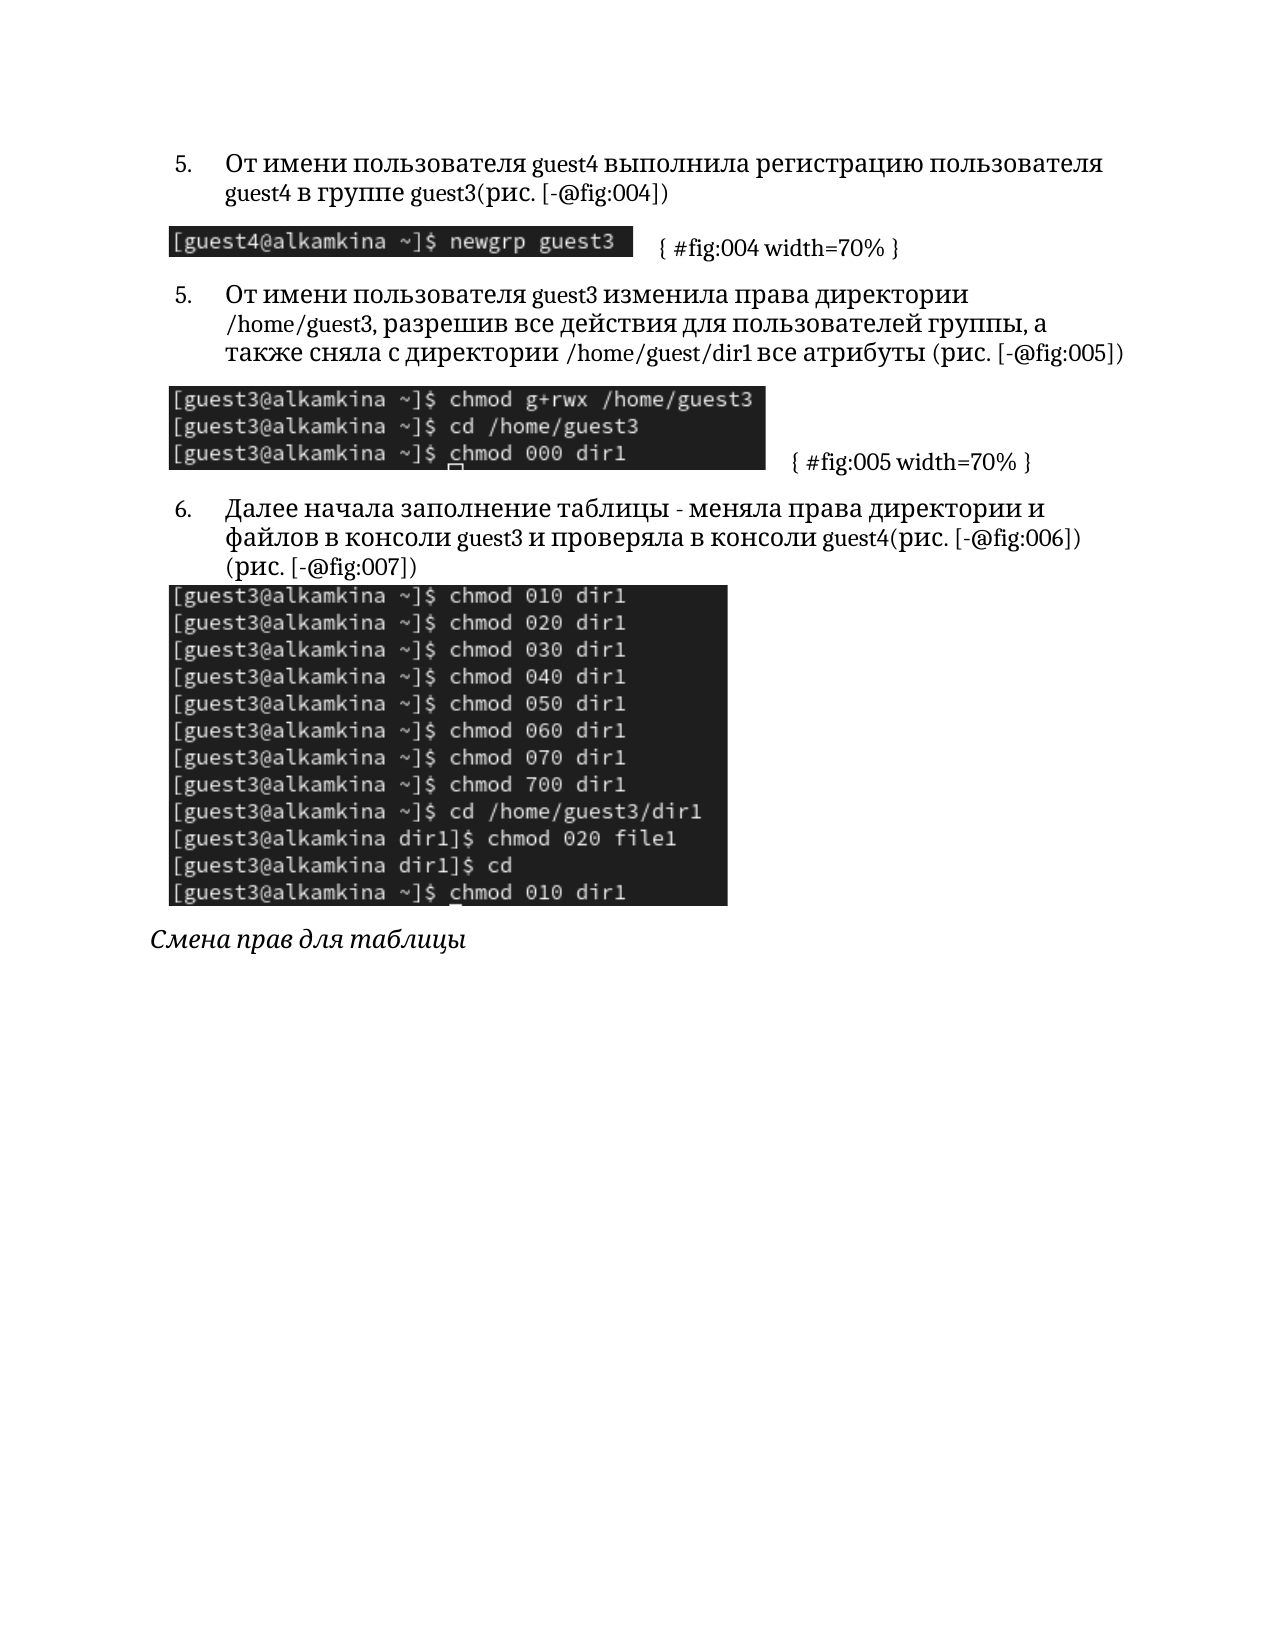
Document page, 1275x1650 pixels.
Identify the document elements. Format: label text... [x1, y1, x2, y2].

picture [168, 386, 766, 470]
list От имени пользователя guest3 изменила права директории /home/guest3, разрешив все действия для пользователей группы, а также сняла с директории /home/guest/dir1 все атрибуты (рис. [-@fig:005]) [175, 281, 1125, 367]
picture [168, 585, 728, 906]
picture [168, 226, 634, 257]
list Далее начала заполнение таблицы - меняла права директории и файлов в консоли guest3 и проверяла в консоли guest4(рис. [-@fig:006])(рис. [-@fig:007]) [175, 495, 1125, 581]
list От имени пользователя guest4 выполнила регистрацию пользователя guest4 в группе guest3(рис. [-@fig:004]) [175, 150, 1125, 207]
text Смена прав для таблицы [150, 926, 1125, 955]
